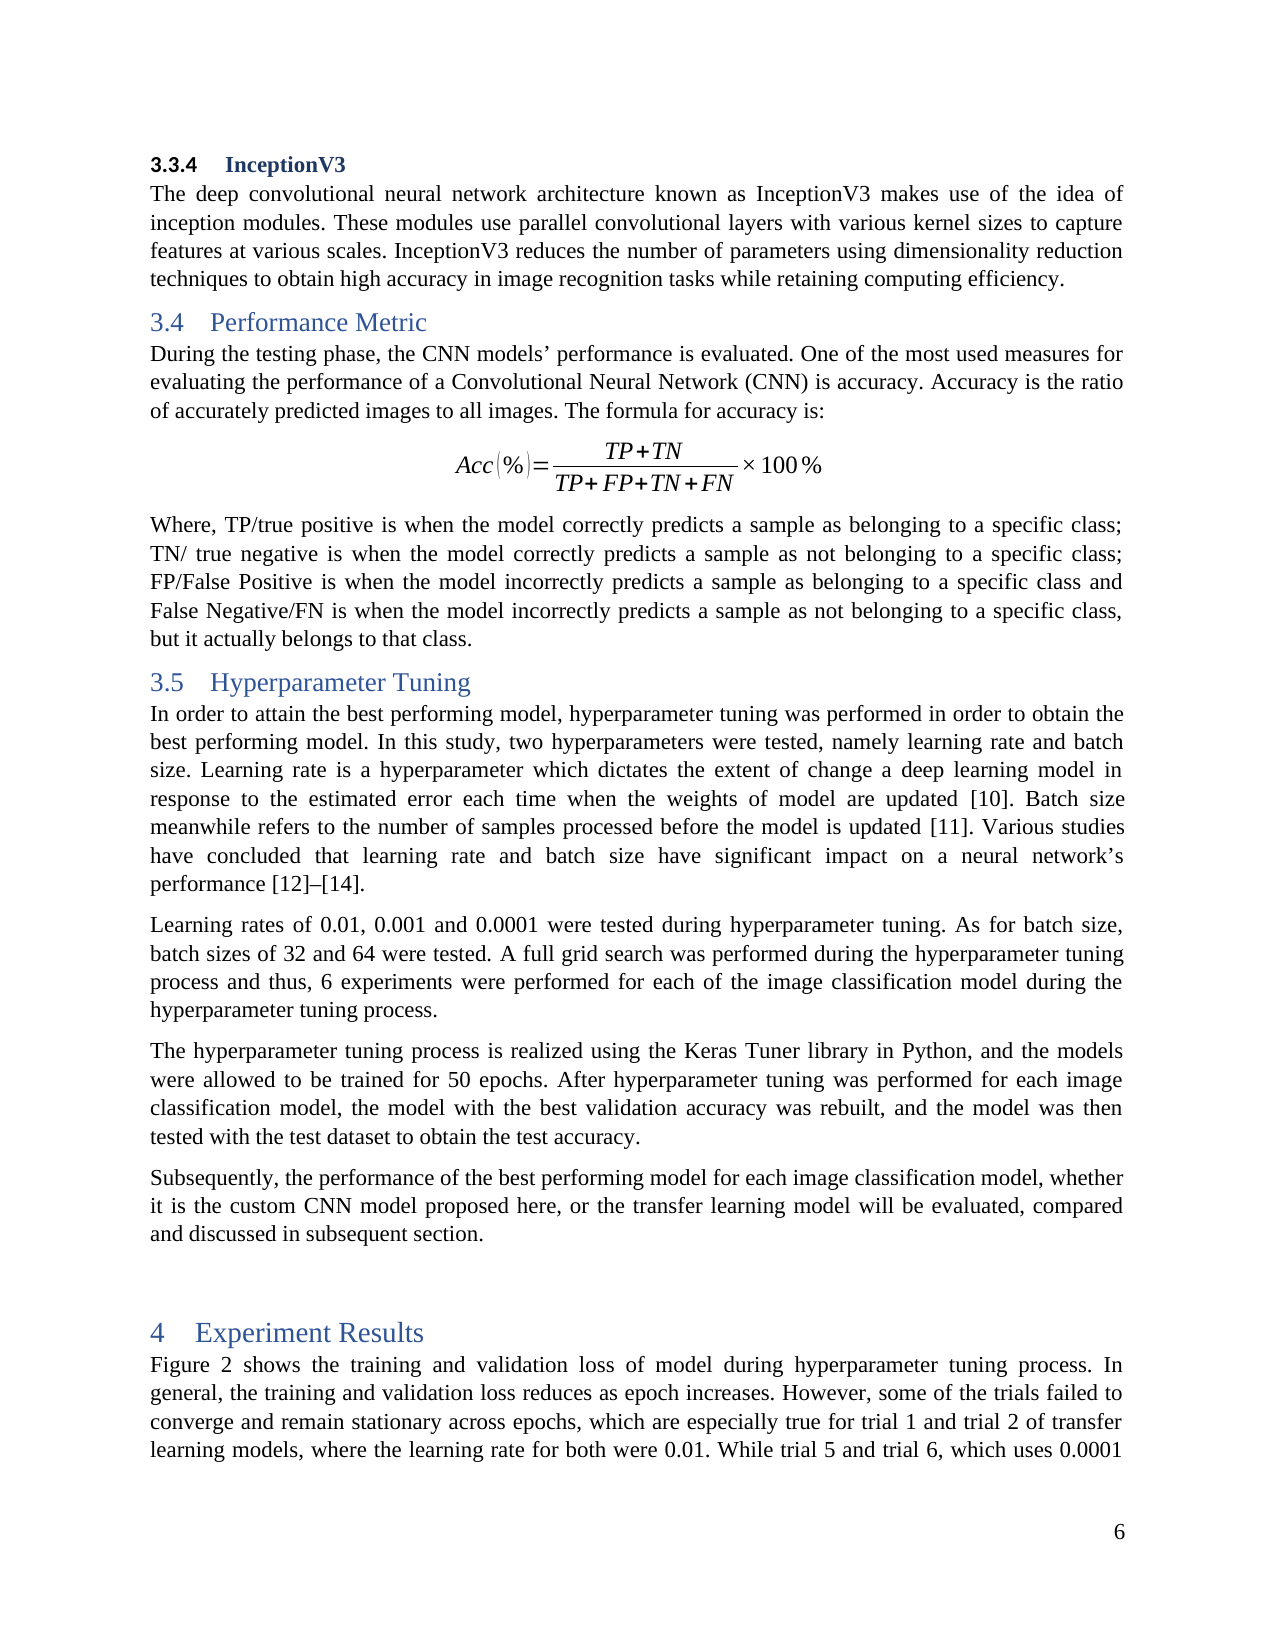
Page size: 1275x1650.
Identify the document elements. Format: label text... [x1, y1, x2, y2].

text In order to attain the best performing model, hyperparameter tuning was performed in order to obtain the best performing model. In this study, two hyperparameters were tested, namely learning rate and batch size. Learning rate is a hyperparameter which dictates the extent of change a deep learning model in response to the estimated error each time when the weights of model are updated . Batch size meanwhile refers to the number of samples processed before the model is updated . Various studies have concluded that learning rate and batch size have significant impact on a neural network’s performance . [150, 699, 1125, 897]
text The deep convolutional neural network architecture known as InceptionV3 makes use of the idea of inception modules. These modules use parallel convolutional layers with various kernel sizes to capture features at various scales. InceptionV3 reduces the number of parameters using dimensionality reduction techniques to obtain high accuracy in image recognition tasks while retaining computing efficiency. [150, 180, 1125, 292]
subtitle InceptionV3 [150, 150, 1125, 178]
text Learning rates of 0.01, 0.001 and 0.0001 were tested during hyperparameter tuning. As for batch size, batch sizes of 32 and 64 were tested. A full grid search was performed during the hyperparameter tuning process and thus, 6 experiments were performed for each of the image classification model during the hyperparameter tuning process. [150, 911, 1125, 1023]
subtitle Performance Metric [150, 306, 1125, 338]
text During the testing phase, the CNN models’ performance is evaluated. One of the most used measures for evaluating the performance of a Convolutional Neural Network (CNN) is accuracy. Accuracy is the ratio of accurately predicted images to all images. The formula for accuracy is: [150, 340, 1125, 423]
text Where, TP/true positive is when the model correctly predicts a sample as belonging to a specific class; TN/ true negative is when the model correctly predicts a sample as not belonging to a specific class; FP/False Positive is when the model incorrectly predicts a sample as belonging to a specific class and False Negative/FN is when the model incorrectly predicts a sample as not belonging to a specific class, but it actually belongs to that class. [150, 511, 1125, 651]
text The hyperparameter tuning process is realized using the Keras Tuner library in Python, and the models were allowed to be trained for 50 epochs. After hyperparameter tuning was performed for each image classification model, the model with the best validation accuracy was rebuilt, and the model was then tested with the test dataset to obtain the test accuracy. [150, 1037, 1125, 1149]
text Subsequently, the performance of the best performing model for each image classification model, whether it is the custom CNN model proposed here, or the transfer learning model will be evaluated, compared and discussed in subsequent section. [150, 1164, 1125, 1247]
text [150, 1351, 1125, 1463]
subtitle Hyperparameter Tuning [150, 666, 1125, 697]
subtitle Experiment Results [150, 1315, 1125, 1348]
